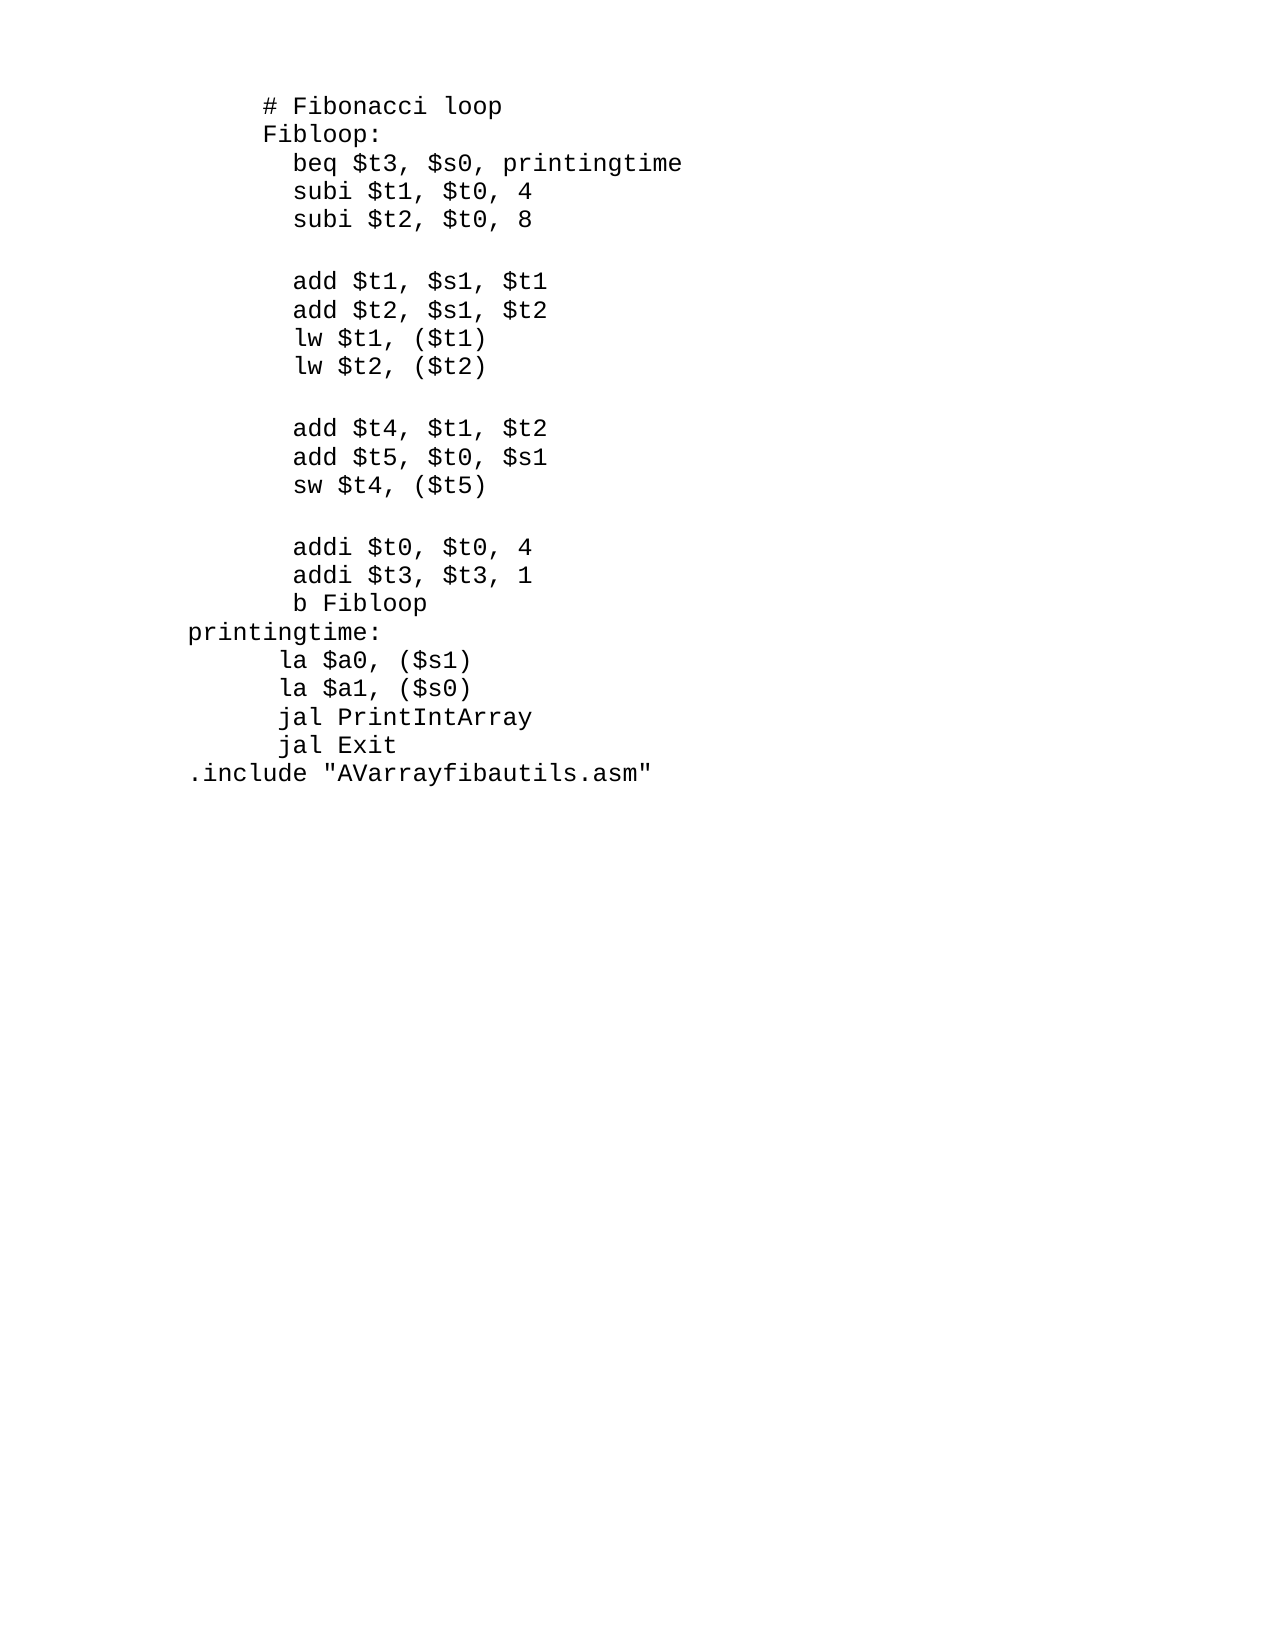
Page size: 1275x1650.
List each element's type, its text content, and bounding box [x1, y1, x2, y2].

text beq $t3, $s0, printingtime [187, 150, 1097, 179]
text subi $t1, $t0, 4 [187, 179, 1097, 207]
text lw $t2, ($t2) [187, 354, 1097, 382]
text add $t4, $t1, $t2 [187, 416, 1097, 444]
text add $t5, $t0, $s1 [187, 444, 1097, 472]
text .include "AVarrayfibautils.asm" [187, 761, 1097, 789]
text subi $t2, $t0, 8 [187, 207, 1097, 235]
text addi $t0, $t0, 4 [187, 534, 1097, 563]
text sw $t4, ($t5) [187, 472, 1097, 501]
text addi $t3, $t3, 1 [187, 563, 1097, 591]
text b Fibloop [187, 591, 1097, 619]
text printingtime: [187, 619, 1097, 648]
text # Fibonacci loop [187, 94, 1097, 122]
text lw $t1, ($t1) [187, 326, 1097, 354]
text jal PrintIntArray [187, 704, 1097, 733]
text add $t2, $s1, $t2 [187, 297, 1097, 326]
text la $a1, ($s0) [187, 676, 1097, 704]
text jal Exit [187, 733, 1097, 761]
text la $a0, ($s1) [187, 648, 1097, 676]
text Fibloop: [187, 122, 1097, 150]
text add $t1, $s1, $t1 [187, 269, 1097, 297]
